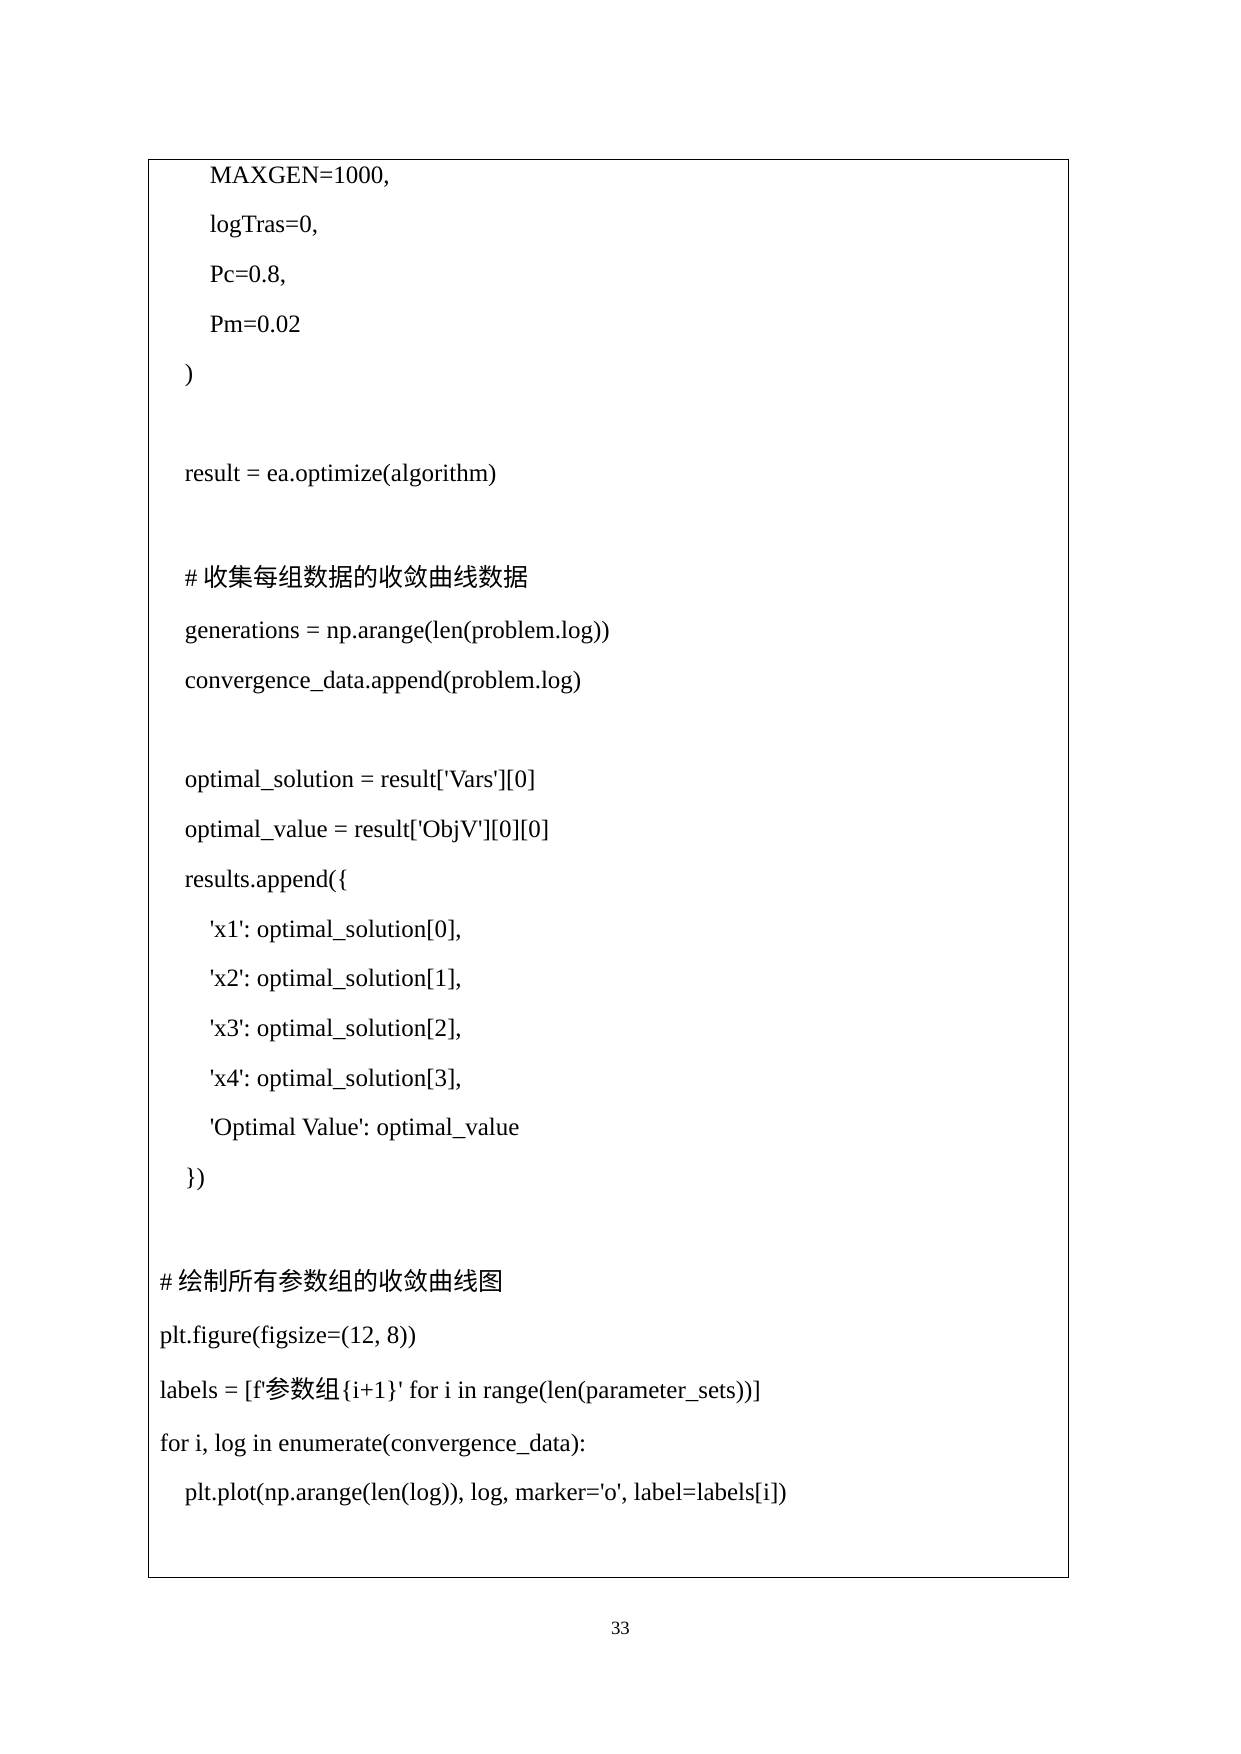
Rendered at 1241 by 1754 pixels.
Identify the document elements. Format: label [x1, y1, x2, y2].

table_cell [149, 160, 1068, 1577]
